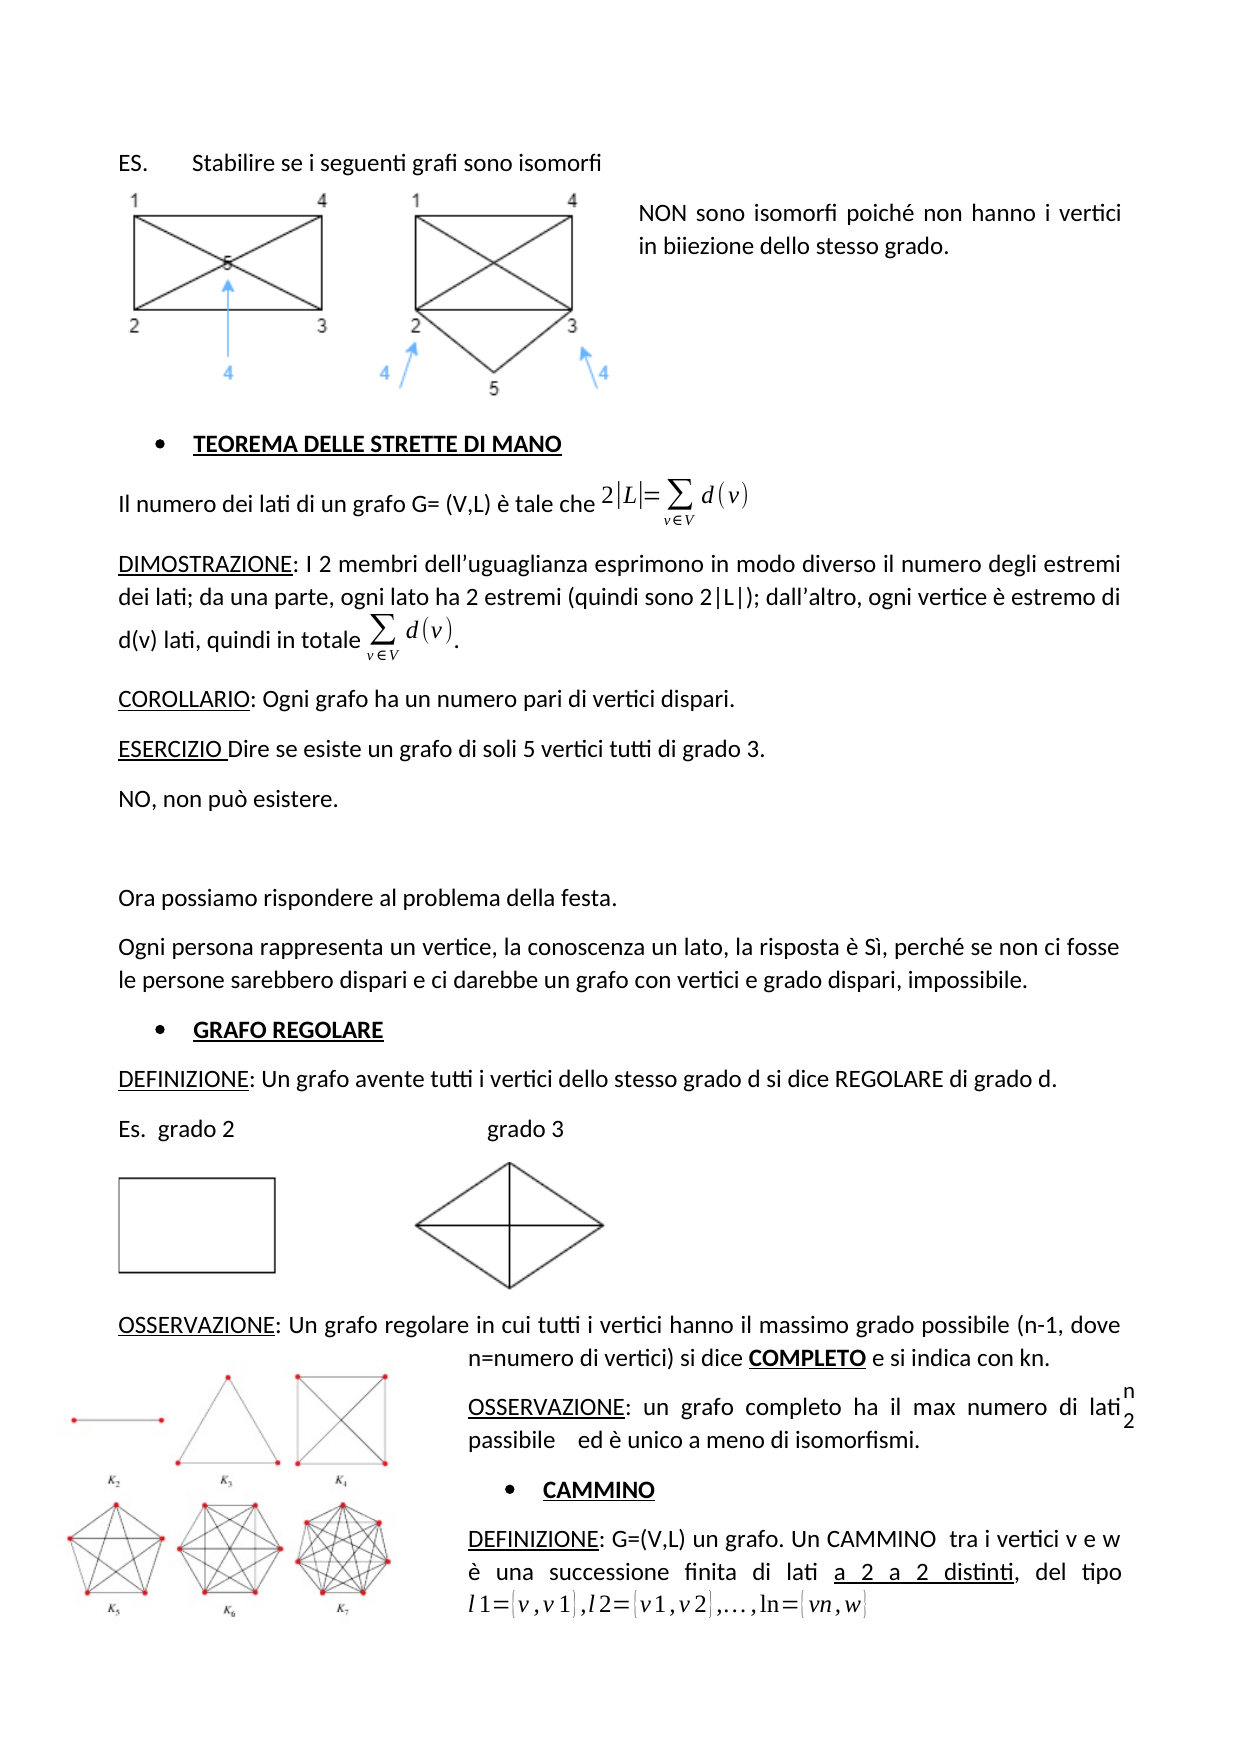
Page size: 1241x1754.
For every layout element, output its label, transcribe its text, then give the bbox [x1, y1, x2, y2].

text Es. grado 2 grado 3 [118, 1113, 1122, 1144]
text COROLLARIO: Ogni grafo ha un numero pari di vertici dispari. [118, 684, 1122, 714]
text Ogni persona rappresenta un vertice, la conoscenza un lato, la risposta è Sì, perché se non ci fosse le persone sarebbero dispari e ci darebbe un grafo con vertici e grado dispari, impossibile. [118, 932, 1122, 995]
picture [118, 1162, 606, 1291]
text DEFINIZIONE: G=(V,L) un grafo. Un CAMMINO tra i vertici v e w è una successione finita di lati a 2 a 2 distinti, del tipo [449, 1523, 1122, 1620]
text DIMOSTRAZIONE: I 2 membri dell’uguaglianza esprimono in modo diverso il numero degli estremi dei lati; da una parte, ogni lato ha 2 estremi (quindi sono 2|L|); dall’altro, ogni vertice è estremo di d(v) lati, quindi in totale . [118, 548, 1122, 664]
text ES. Stabilire se i seguenti grafi sono isomorfi [118, 148, 1122, 178]
text NON sono isomorfi poiché non hanno i vertici in biiezione dello stesso grado. [620, 197, 1122, 261]
list GRAFO REGOLARE [156, 1014, 1122, 1044]
list TEOREMA DELLE STRETTE DI MANO [156, 428, 1122, 459]
text Il numero dei lati di un grafo G= (V,L) è tale che [118, 478, 1122, 529]
text OSSERVAZIONE: Un grafo regolare in cui tutti i vertici hanno il massimo grado possibile (n-1, dove n=numero di vertici) si dice COMPLETO e si indica con kn. [118, 1309, 1122, 1372]
picture [118, 184, 620, 405]
picture [18, 1360, 449, 1671]
text ESERCIZIO Dire se esiste un grafo di soli 5 vertici tutti di grado 3. [118, 733, 1122, 764]
text Ora possiamo rispondere al problema della festa. [118, 882, 1122, 912]
text DEFINIZIONE: Un grafo avente tutti i vertici dello stesso grado d si dice REGOLARE di grado d. [118, 1064, 1122, 1094]
list CAMMINO [449, 1474, 1122, 1504]
text OSSERVAZIONE: un grafo completo ha il max numero di lati passibile ed è unico a meno di isomorfismi. [449, 1391, 1122, 1455]
text NO, non può esistere. [118, 783, 1122, 813]
